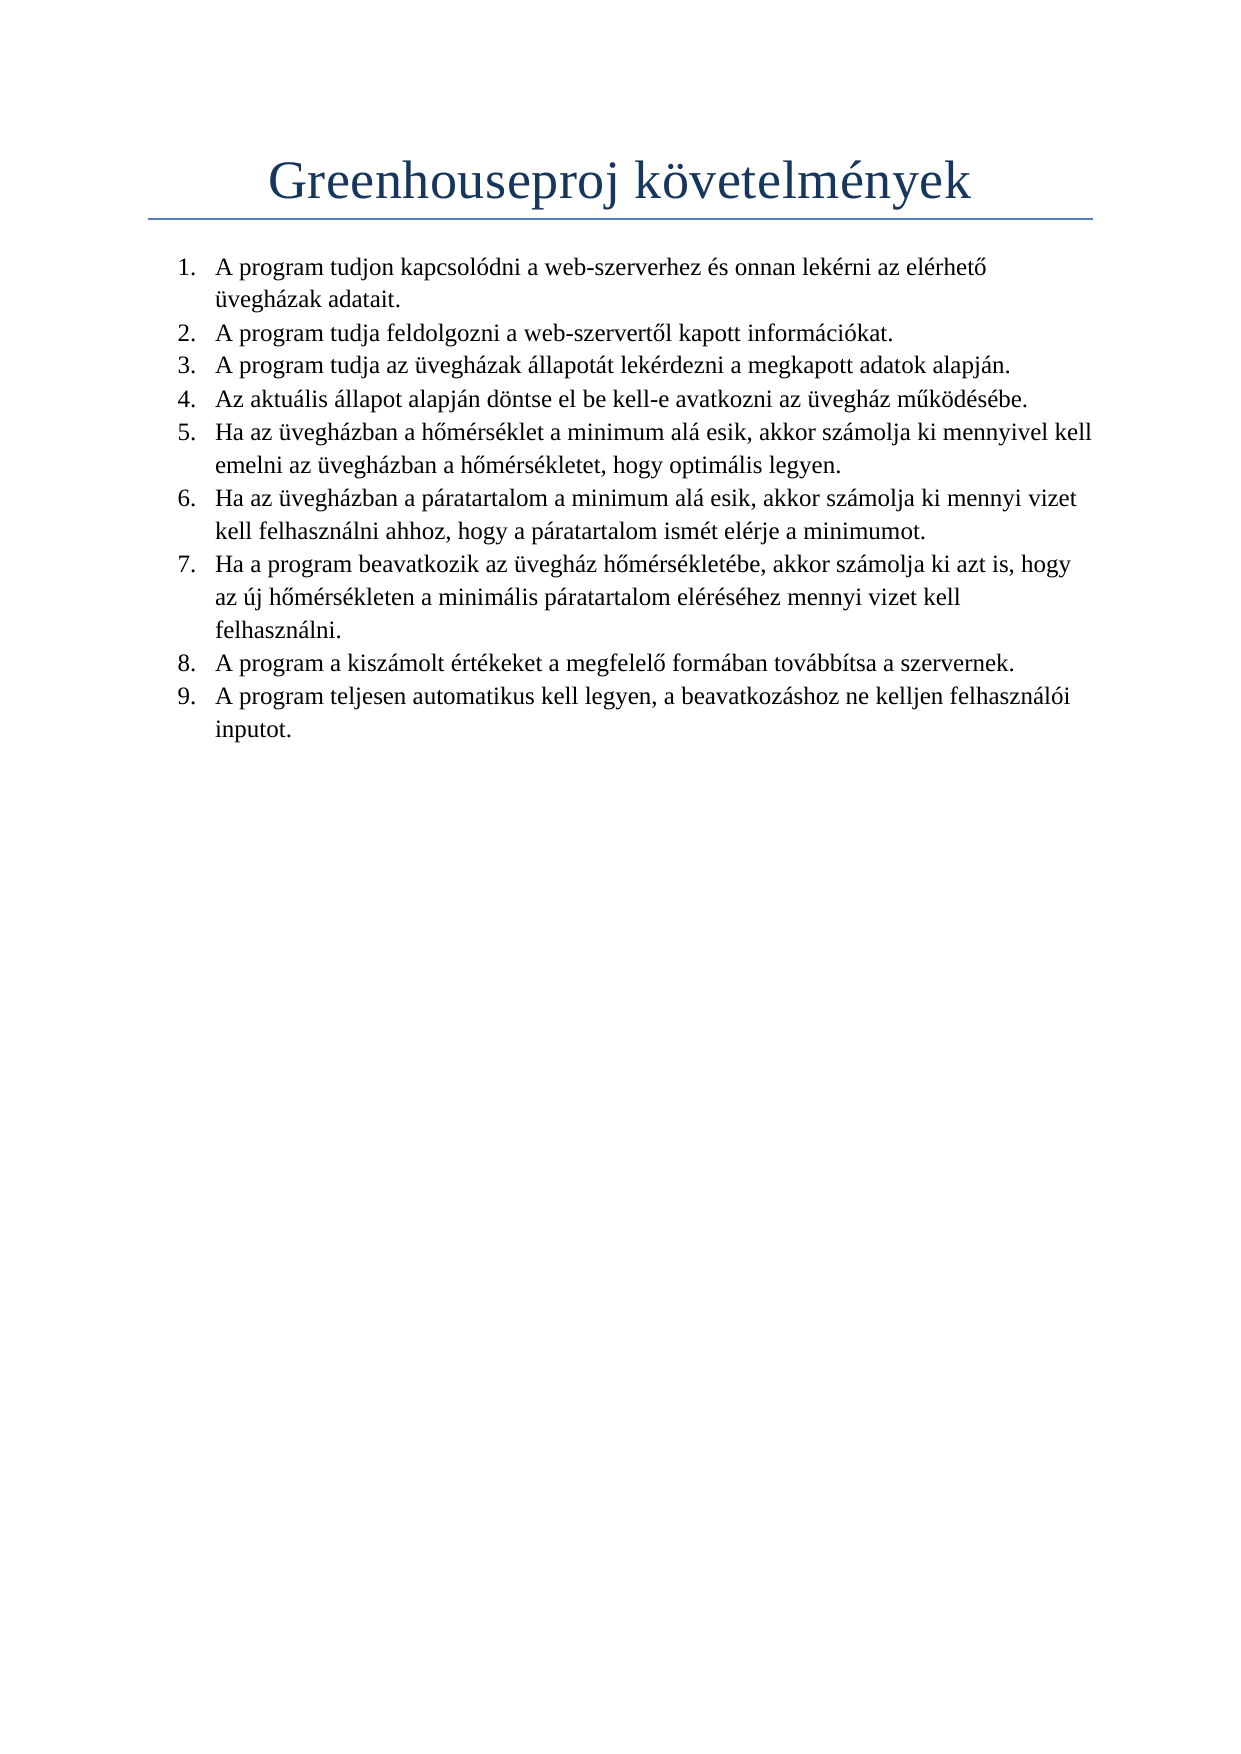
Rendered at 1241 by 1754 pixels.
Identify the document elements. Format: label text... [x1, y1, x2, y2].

list A program teljesen automatikus kell legyen, a beavatkozáshoz ne kelljen felhasználói inputot. [177, 681, 1093, 743]
list A program a kiszámolt értékeket a megfelelő formában továbbítsa a szervernek. [177, 648, 1093, 677]
list A program tudja feldolgozni a web-szervertől kapott információkat. [177, 318, 1093, 346]
list Ha az üvegházban a páratartalom a minimum alá esik, akkor számolja ki mennyi vizet kell felhasználni ahhoz, hogy a páratartalom ismét elérje a minimumot. [177, 483, 1093, 544]
list A program tudja az üvegházak állapotát lekérdezni a megkapott adatok alapján. [177, 351, 1093, 379]
title Greenhouseproj követelmények [148, 148, 1093, 218]
list Ha a program beavatkozik az üvegház hőmérsékletébe, akkor számolja ki azt is, hogy az új hőmérsékleten a minimális páratartalom eléréséhez mennyi vizet kell felhasználni. [177, 549, 1093, 643]
list Ha az üvegházban a hőmérséklet a minimum alá esik, akkor számolja ki mennyivel kell emelni az üvegházban a hőmérsékletet, hogy optimális legyen. [177, 417, 1093, 478]
list Az aktuális állapot alapján döntse el be kell-e avatkozni az üvegház működésébe. [177, 384, 1093, 412]
list A program tudjon kapcsolódni a web-szerverhez és onnan lekérni az elérhető üvegházak adatait. [177, 252, 1093, 313]
